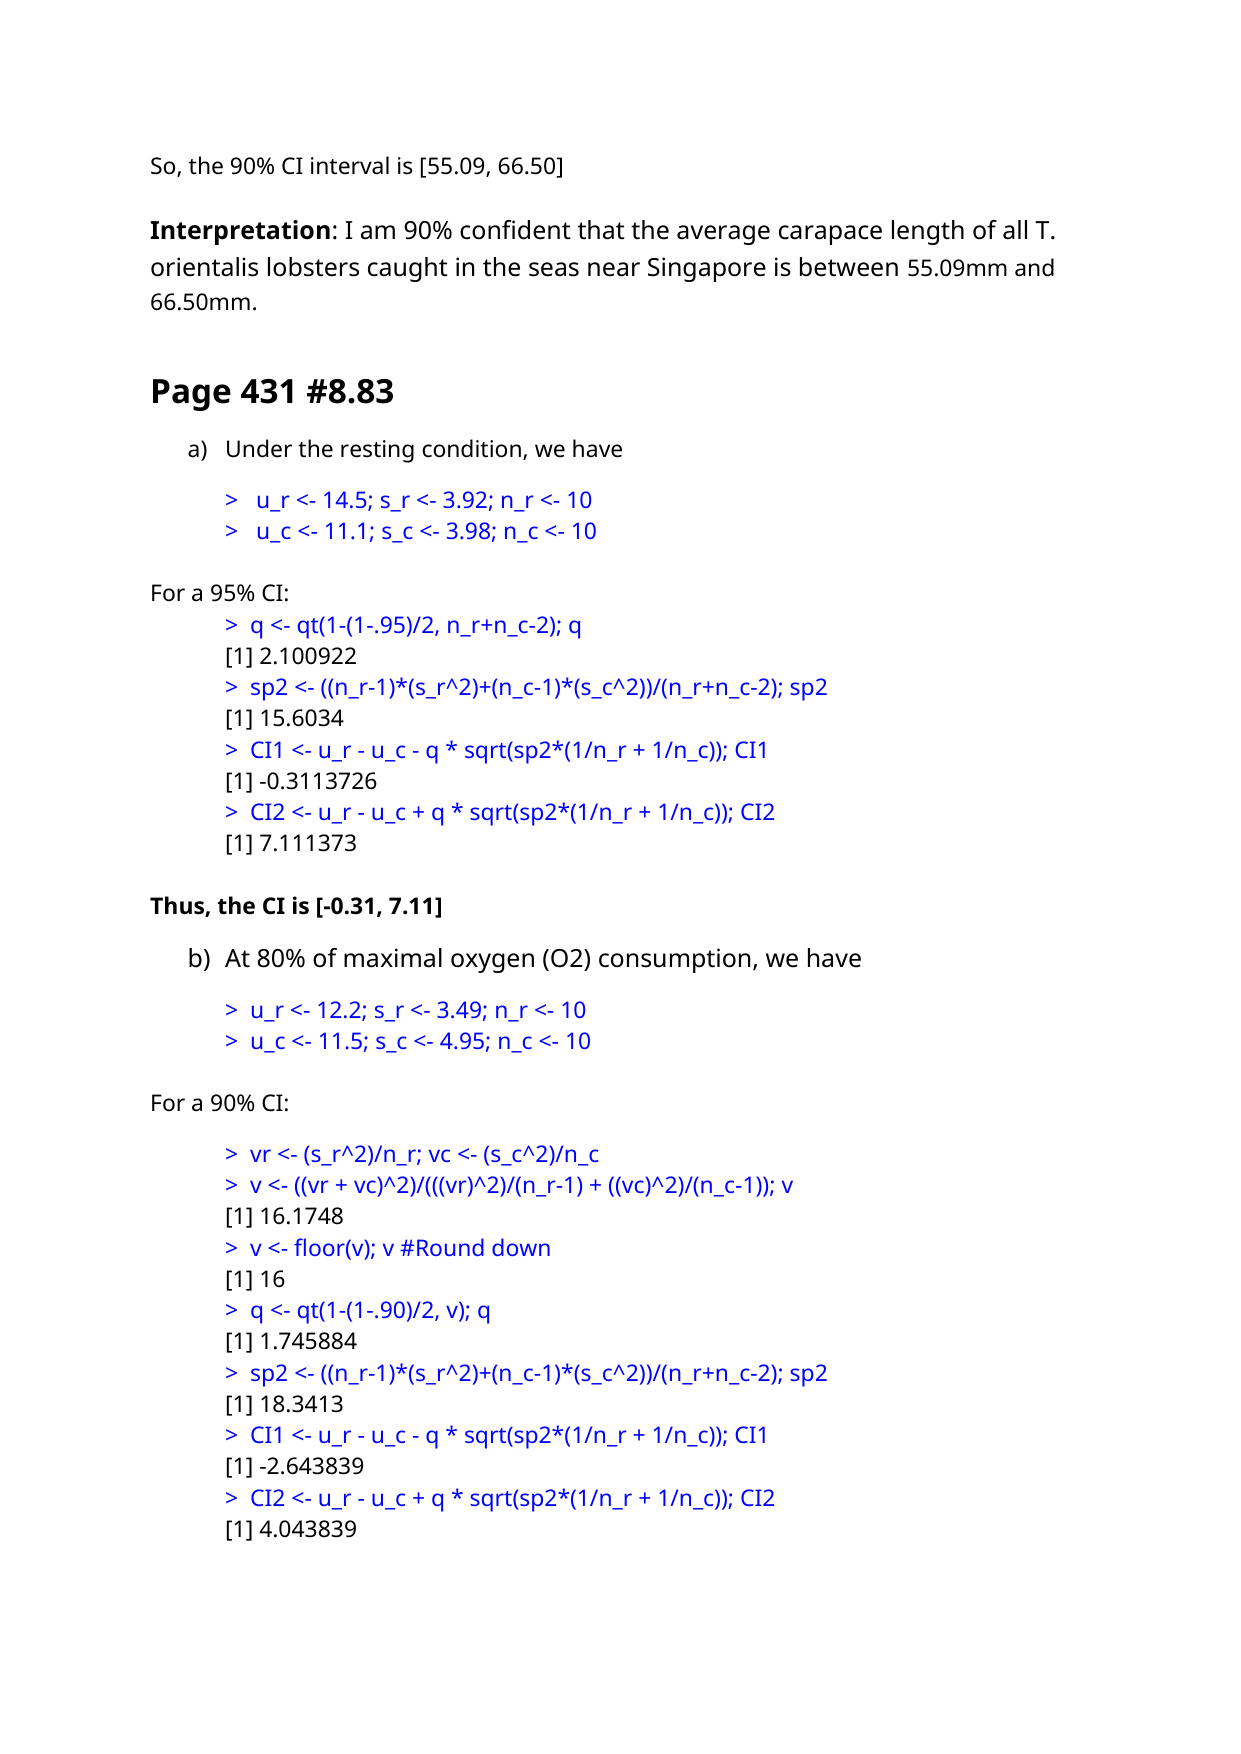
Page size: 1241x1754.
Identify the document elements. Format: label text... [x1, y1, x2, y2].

text [1] 16 [225, 1263, 1090, 1294]
list Under the resting condition, we have [187, 433, 1090, 464]
text > q <- qt(1-(1-.90)/2, v); q [225, 1294, 1090, 1325]
text [1] -2.643839 [225, 1450, 1090, 1482]
text Thus, the CI is [-0.31, 7.11] [150, 890, 1090, 921]
text > u_c <- 11.1; s_c <- 3.98; n_c <- 10 [225, 515, 1090, 546]
text For a 95% CI: [150, 577, 1090, 608]
text > q <- qt(1-(1-.95)/2, n_r+n_c-2); q [225, 608, 1090, 640]
text > CI1 <- u_r - u_c - q * sqrt(sp2*(1/n_r + 1/n_c)); CI1 [225, 733, 1090, 765]
text [1] 7.111373 [225, 827, 1090, 858]
text Interpretation: I am 90% confident that the average carapace length of all T. orientalis lobsters caught in the seas near Singapore is between 55.09mm and 66.50mm. [150, 212, 1090, 317]
text [1] 2.100922 [225, 640, 1090, 671]
text > u_r <- 14.5; s_r <- 3.92; n_r <- 10 [225, 483, 1090, 515]
text > u_r <- 12.2; s_r <- 3.49; n_r <- 10 [225, 994, 1090, 1025]
text > CI2 <- u_r - u_c + q * sqrt(sp2*(1/n_r + 1/n_c)); CI2 [225, 796, 1090, 827]
text > sp2 <- ((n_r-1)*(s_r^2)+(n_c-1)*(s_c^2))/(n_r+n_c-2); sp2 [225, 1357, 1090, 1388]
text [1] 4.043839 [225, 1513, 1090, 1544]
text > v <- ((vr + vc)^2)/(((vr)^2)/(n_r-1) + ((vc)^2)/(n_c-1)); v [225, 1169, 1090, 1200]
text [1] 16.1748 [225, 1200, 1090, 1232]
text > v <- floor(v); v #Round down [225, 1232, 1090, 1263]
text [1] 15.6034 [225, 702, 1090, 733]
text Page 431 #8.83 [150, 367, 1090, 413]
text [1] -0.3113726 [225, 765, 1090, 796]
text For a 90% CI: [150, 1087, 1090, 1119]
text > CI1 <- u_r - u_c - q * sqrt(sp2*(1/n_r + 1/n_c)); CI1 [225, 1419, 1090, 1450]
text > CI2 <- u_r - u_c + q * sqrt(sp2*(1/n_r + 1/n_c)); CI2 [225, 1482, 1090, 1513]
text > u_c <- 11.5; s_c <- 4.95; n_c <- 10 [225, 1025, 1090, 1056]
text So, the 90% CI interval is [55.09, 66.50] [150, 150, 1090, 181]
list At 80% of maximal oxygen (O2) consumption, we have [187, 940, 1090, 974]
text [1] 1.745884 [225, 1325, 1090, 1357]
text > vr <- (s_r^2)/n_r; vc <- (s_c^2)/n_c [225, 1138, 1090, 1169]
text > sp2 <- ((n_r-1)*(s_r^2)+(n_c-1)*(s_c^2))/(n_r+n_c-2); sp2 [225, 671, 1090, 702]
text [1] 18.3413 [225, 1388, 1090, 1419]
